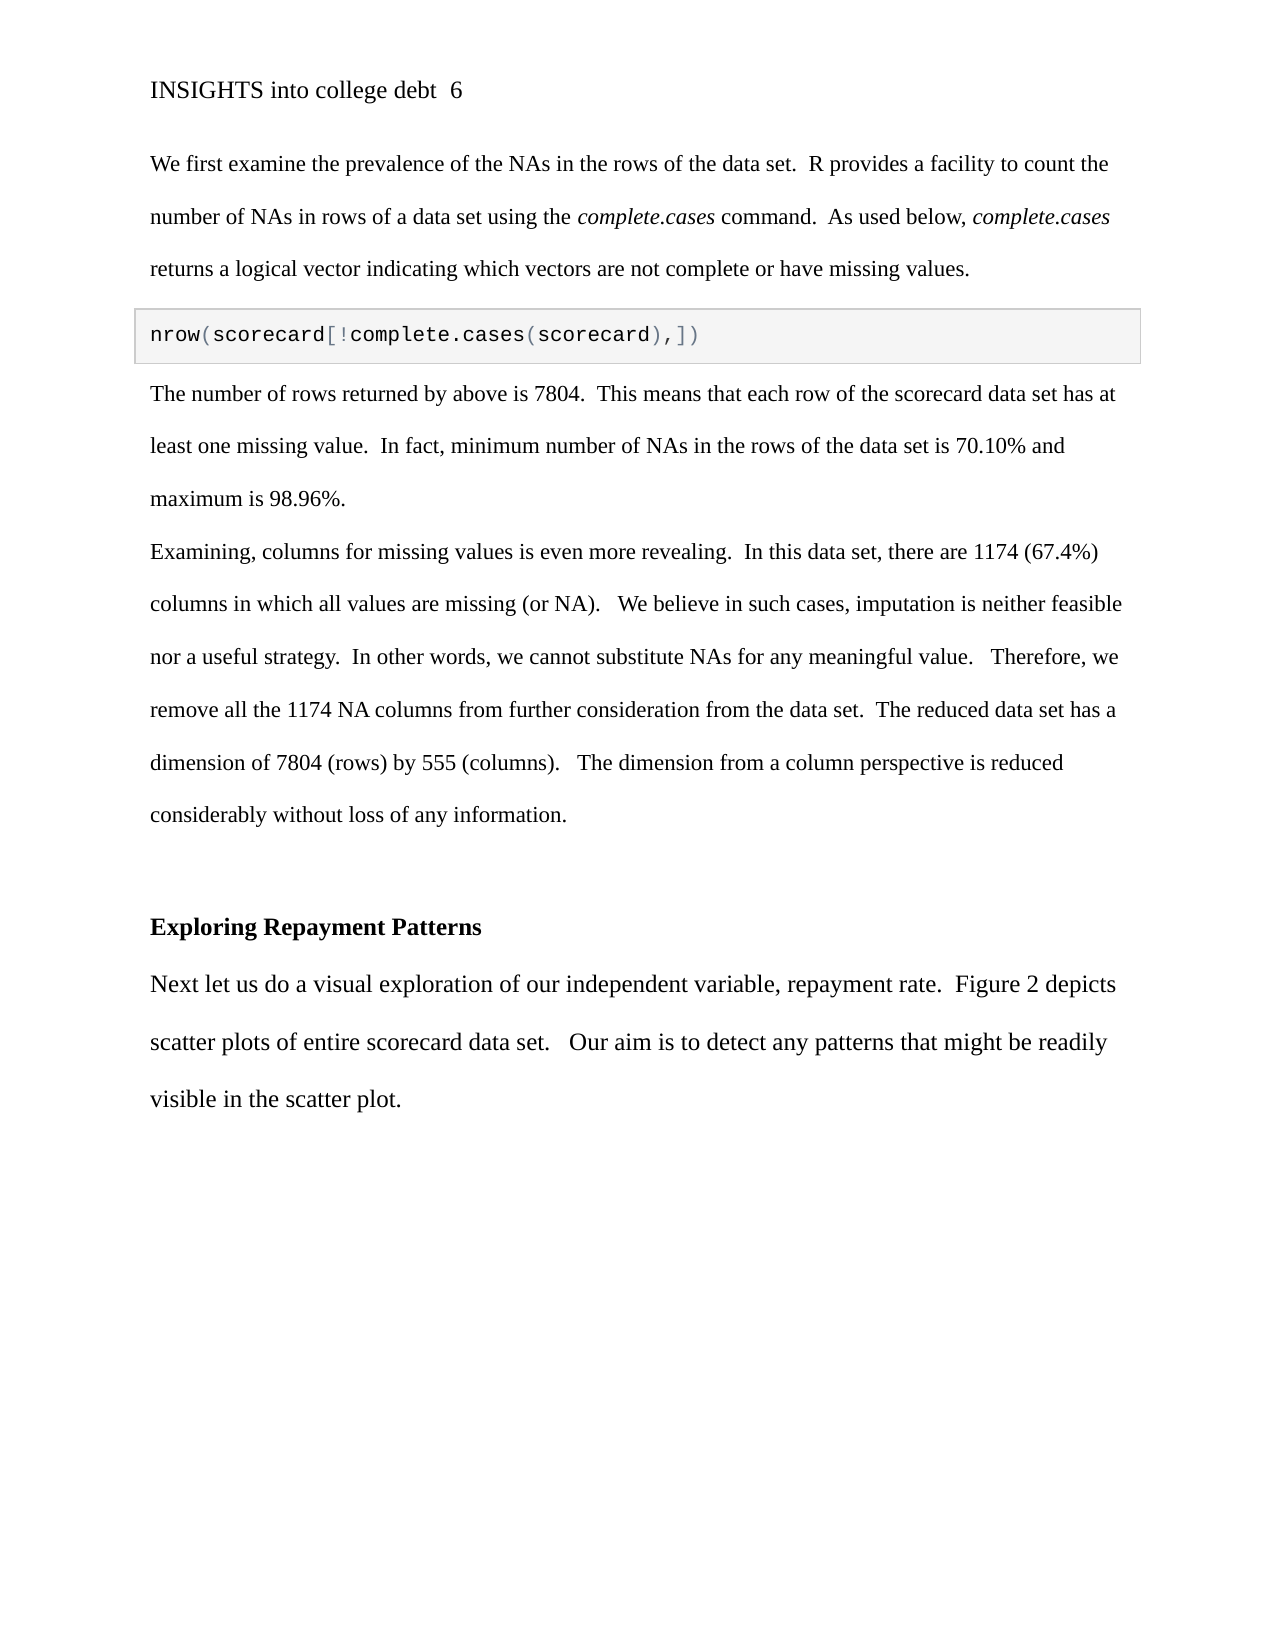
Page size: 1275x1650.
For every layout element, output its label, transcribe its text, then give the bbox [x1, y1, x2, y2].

subtitle Exploring Repayment Patterns [150, 912, 1125, 940]
text We first examine the prevalence of the NAs in the rows of the data set. R provides a facility to count the number of NAs in rows of a data set using the complete.cases command. As used below, complete.cases returns a logical vector indicating which vectors are not complete or have missing values. [150, 150, 1125, 282]
text The number of rows returned by above is 7804. This means that each row of the scorecard data set has at least one missing value. In fact, minimum number of NAs in the rows of the data set is 70.10% and maximum is 98.96%. [150, 380, 1125, 511]
text nrow(scorecard[!complete.cases(scorecard),]) [136, 310, 1140, 363]
text Next let us do a visual exploration of our independent variable, repayment rate. Figure 2 depicts scatter plots of entire scorecard data set. Our aim is to detect any patterns that might be readily visible in the scatter plot. [150, 969, 1125, 1113]
text Examining, columns for missing values is even more revealing. In this data set, there are 1174 (67.4%) columns in which all values are missing (or NA). We believe in such cases, imputation is neither feasible nor a useful strategy. In other words, we cannot substitute NAs for any meaningful value. Therefore, we remove all the 1174 NA columns from further consideration from the data set. The reduced data set has a dimension of 7804 (rows) by 555 (columns). The dimension from a column perspective is reduced considerably without loss of any information. [150, 538, 1125, 828]
